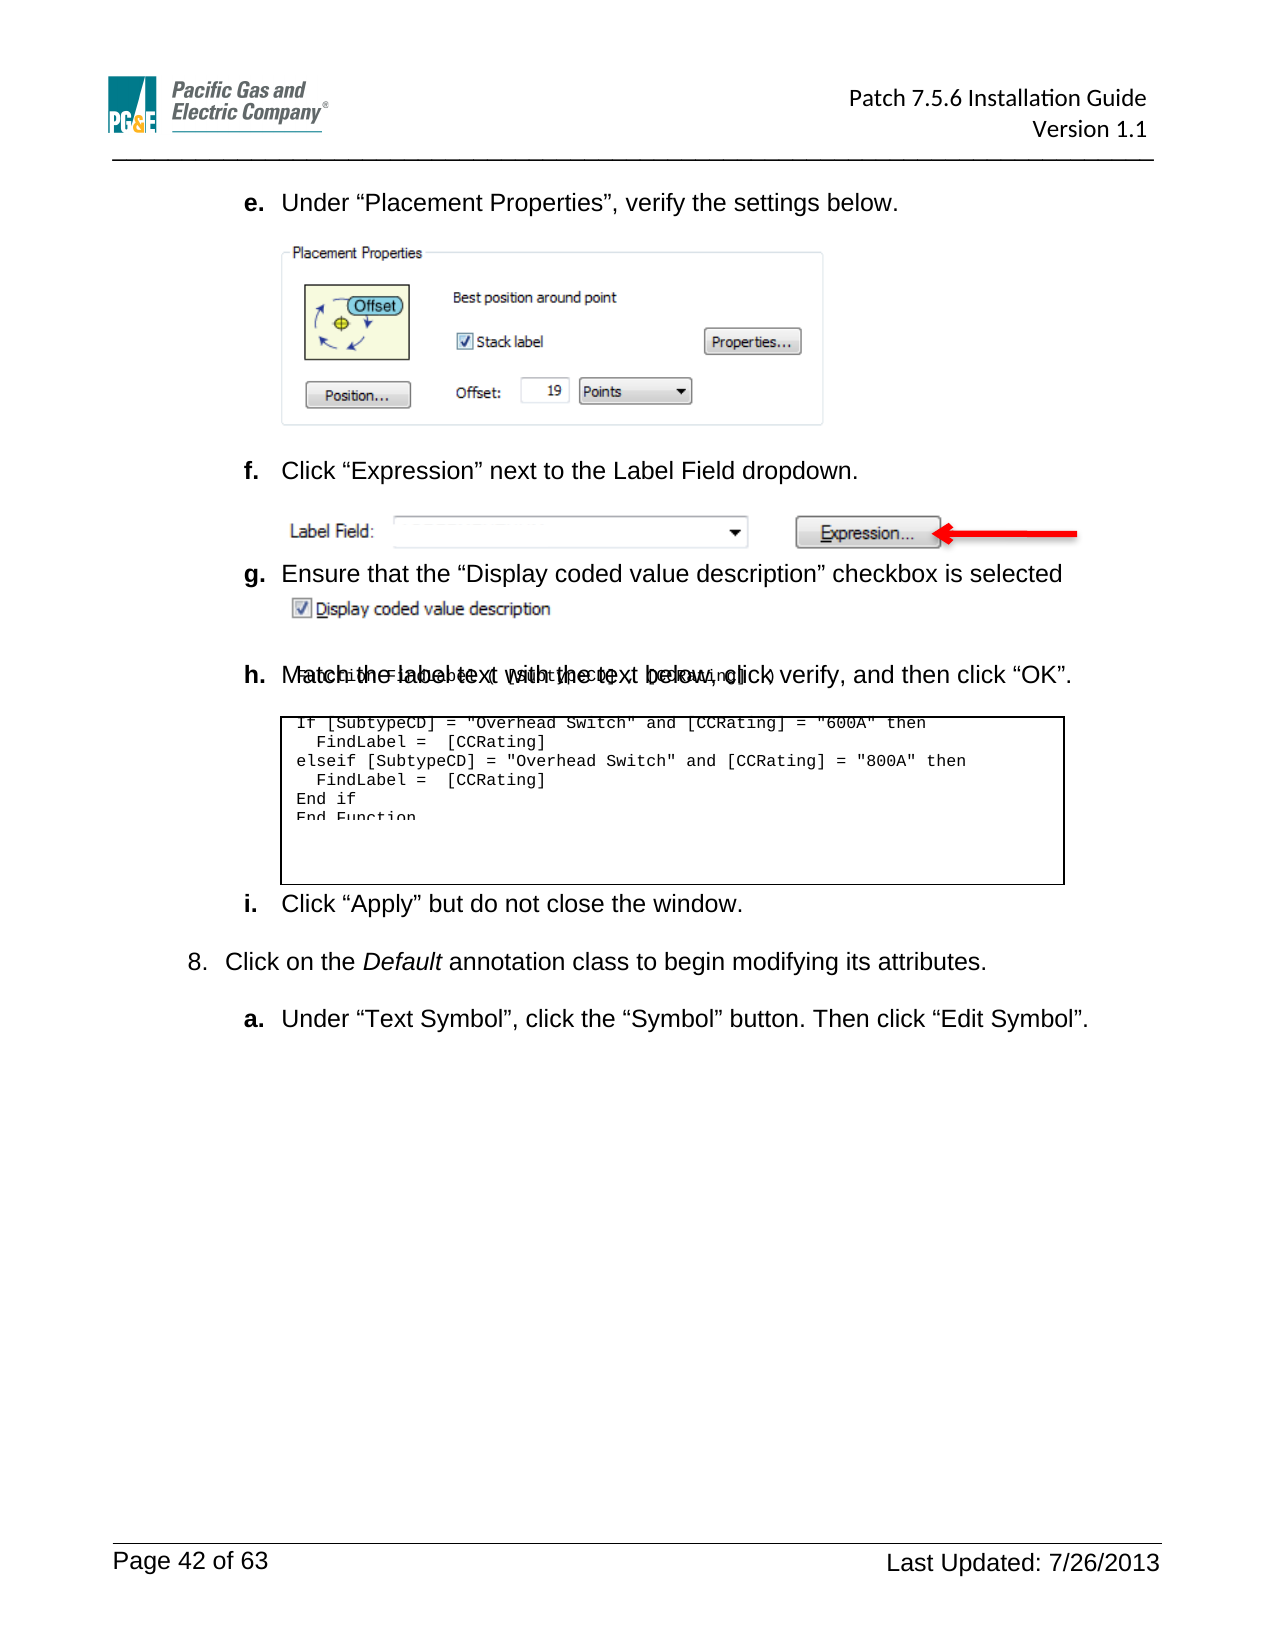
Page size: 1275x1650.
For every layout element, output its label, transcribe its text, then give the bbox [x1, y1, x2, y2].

picture [281, 513, 957, 559]
list Click “Apply” but do not close the window. [244, 889, 1162, 947]
list Match the label text with the text below, click verify, and then click “OK”. [244, 660, 1162, 889]
list Click on the Default annotation class to begin modifying its attributes. [187, 947, 1162, 1004]
list Click “Expression” next to the Label Field dropdown. [244, 456, 1162, 513]
list Under “Text Symbol”, click the “Symbol” button. Then click “Edit Symbol”. [244, 1004, 1162, 1493]
picture [281, 245, 824, 427]
list Ensure that the “Display coded value description” checkbox is selected [244, 558, 1162, 660]
picture [281, 587, 571, 632]
